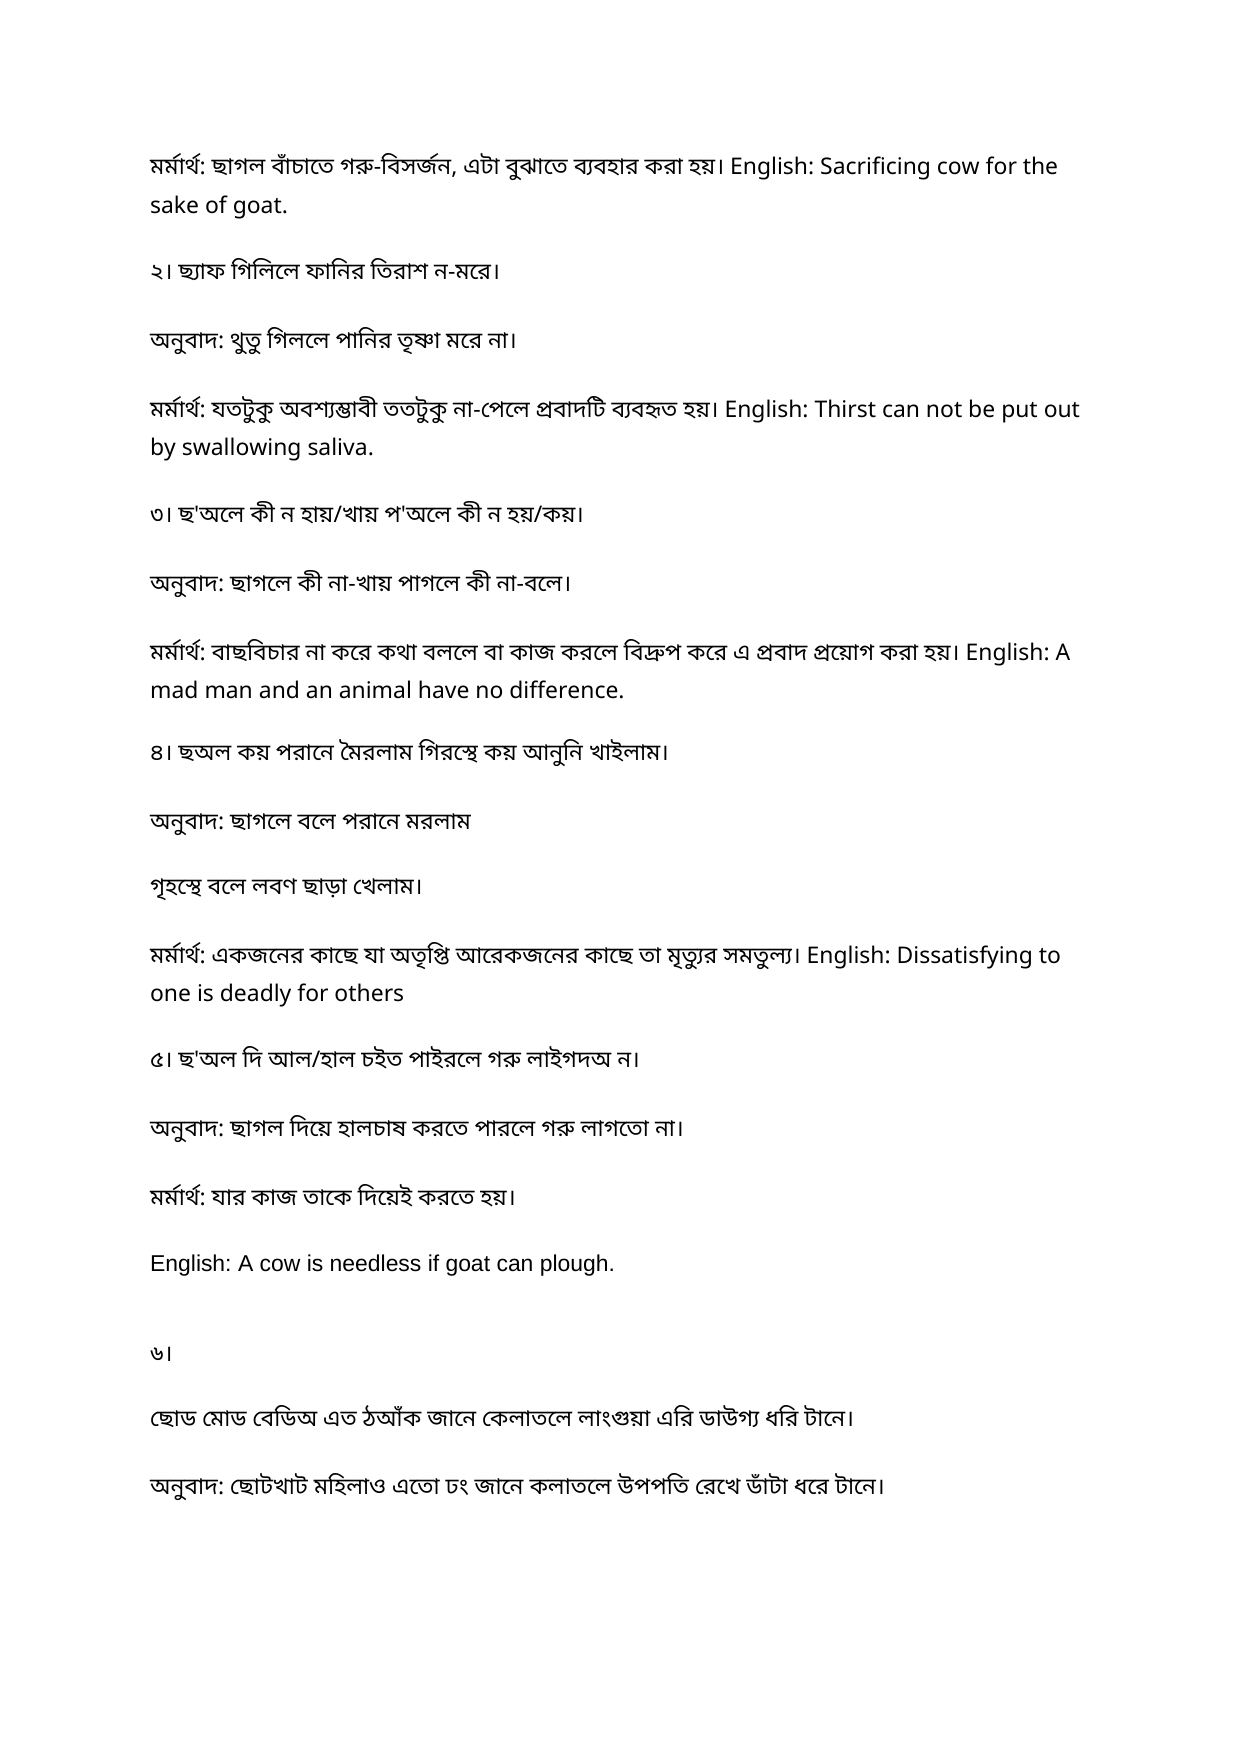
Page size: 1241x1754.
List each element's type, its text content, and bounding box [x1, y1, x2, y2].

text ছোড মোড বেডিঅ এত ঠআঁক জানে কেলাতলে লাংগুয়া এরি ডাউগ্য ধরি টানে। [150, 1406, 1090, 1436]
text অনুবাদ: ছোটখাট মহিলাও এতো ঢং জানে কলাতলে উপপতি রেখে ডাঁটা ধরে টানে। [150, 1470, 1090, 1504]
text গৃহস্থে বলে লবণ ছাড়া খেলাম। [150, 874, 1090, 904]
text অনুবাদ: ছাগল দিয়ে হালচাষ করতে পারলে গরু লাগতো না। [150, 1112, 1090, 1146]
text ৬। [150, 1341, 1090, 1371]
text অনুবাদ: ছাগলে কী না-খায় পাগলে কী না-বলে। [150, 567, 1090, 600]
text English: A cow is needless if goat can plough. [150, 1250, 1090, 1277]
text ৪। ছঅল কয় পরানে মৈরলাম গিরস্থে কয় আনুনি খাইলাম। [150, 740, 1090, 770]
text মর্মার্থ: যতটুকু অবশ্যম্ভাবী ততটুকু না-পেলে প্রবাদটি ব্যবহৃত হয়। English: Thirst can not be put out by swallowing saliva. [150, 393, 1090, 463]
text ২। ছ্যাফ গিলিলে ফানির তিরাশ ন-মরে। [150, 255, 1090, 288]
text অনুবাদ: ছাগলে বলে পরানে মরলাম [150, 805, 1090, 839]
text মর্মার্থ: বাছবিচার না করে কথা বললে বা কাজ করলে বিদ্রুপ করে এ প্রবাদ প্রয়োগ করা হয়। English: A mad man and an animal have no difference. [150, 636, 1090, 705]
text ৫। ছ'অল দি আল/হাল চইত পাইরলে গরু লাইগদঅ ন। [150, 1043, 1090, 1077]
text অনুবাদ: থুতু গিললে পানির তৃষ্ণা মরে না। [150, 324, 1090, 358]
text ৩। ছ'অলে কী ন হায়/খায় প'অলে কী ন হয়/কয়। [150, 497, 1090, 531]
text মর্মার্থ: একজনের কাছে যা অতৃপ্তি আরেকজনের কাছে তা মৃত্যুর সমতুল্য। English: Dissatisfying to one is deadly for others [150, 938, 1090, 1008]
text মর্মার্থ: যার কাজ তাকে দিয়েই করতে হয়। [150, 1181, 1090, 1215]
text মর্মার্থ: ছাগল বাঁচাতে গরু-বিসর্জন, এটা বুঝাতে ব্যবহার করা হয়। English: Sacrificing cow for the sake of goat. [150, 150, 1090, 220]
